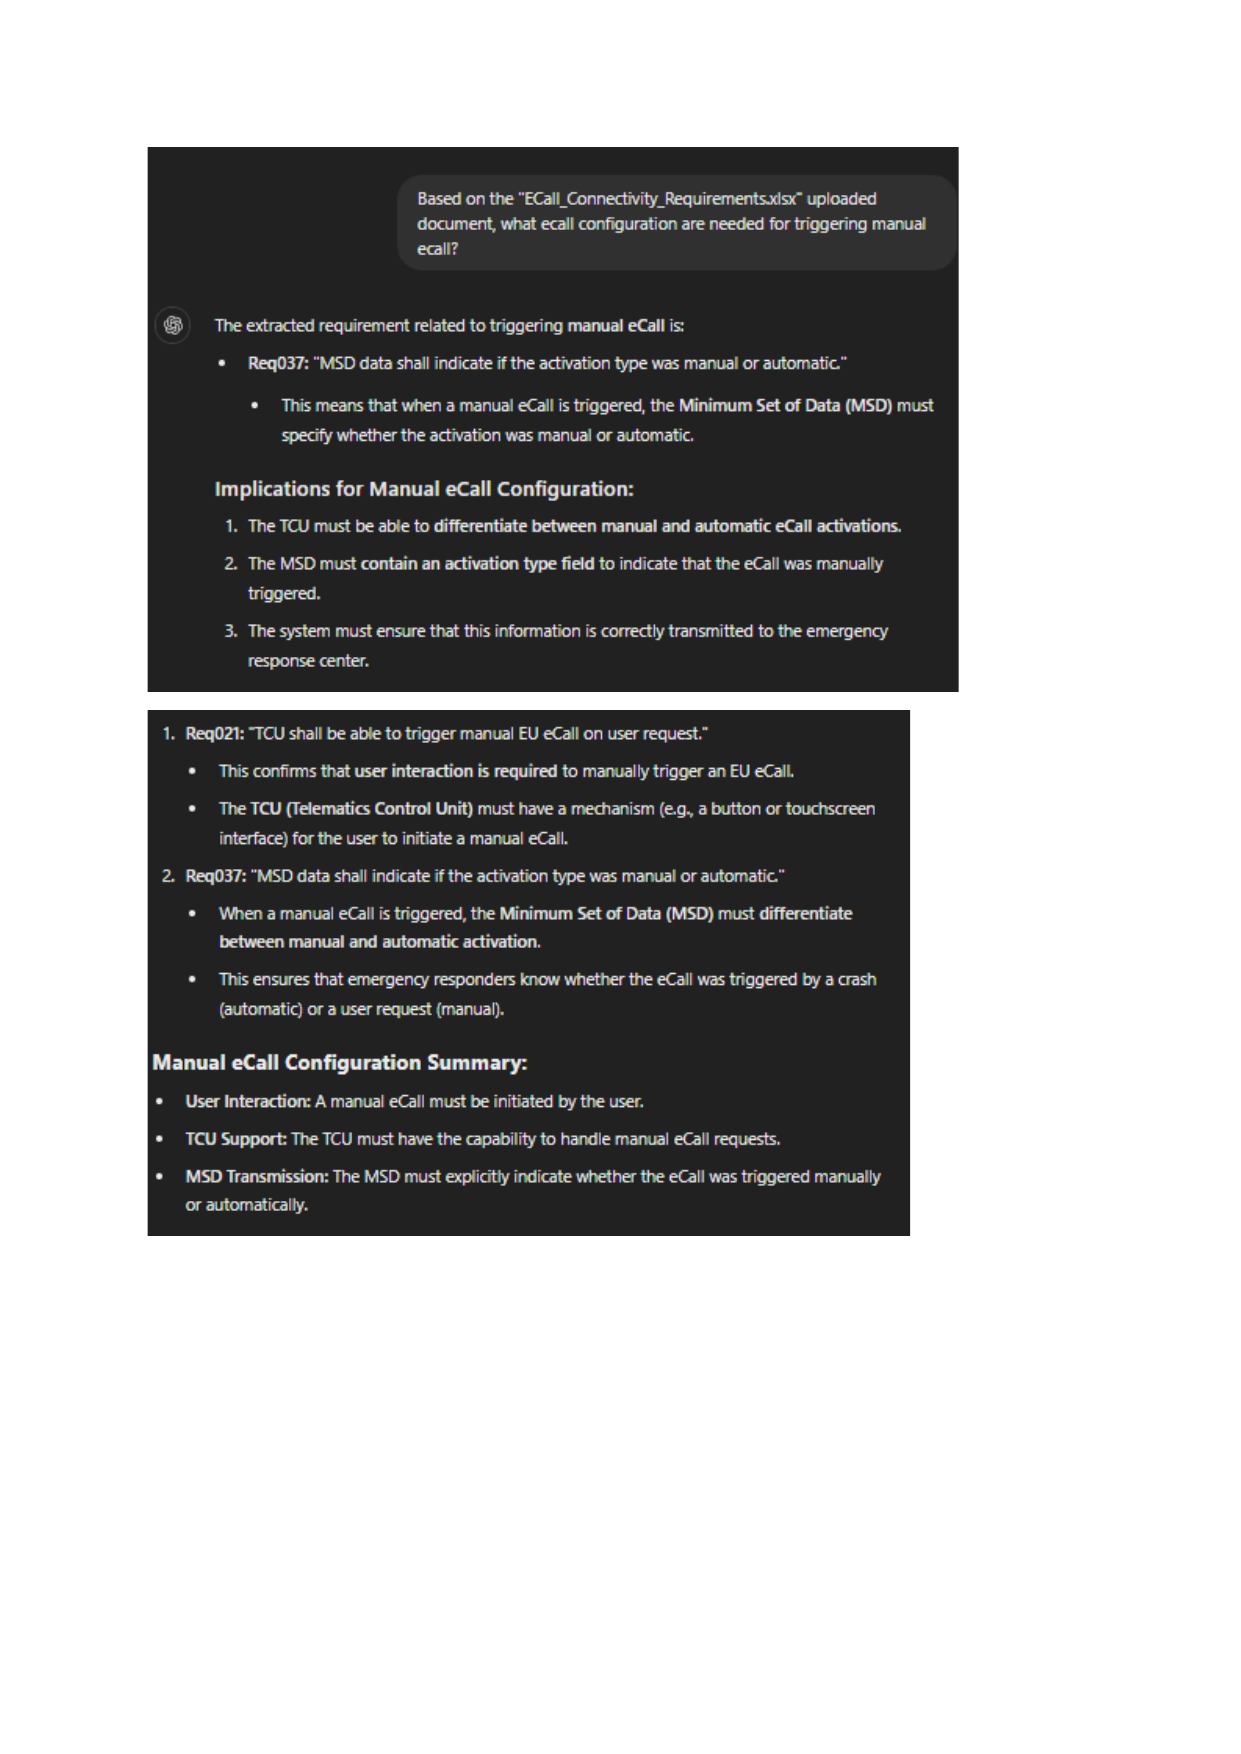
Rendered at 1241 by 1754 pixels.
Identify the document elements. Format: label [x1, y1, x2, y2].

picture [147, 147, 959, 692]
picture [147, 710, 911, 1236]
